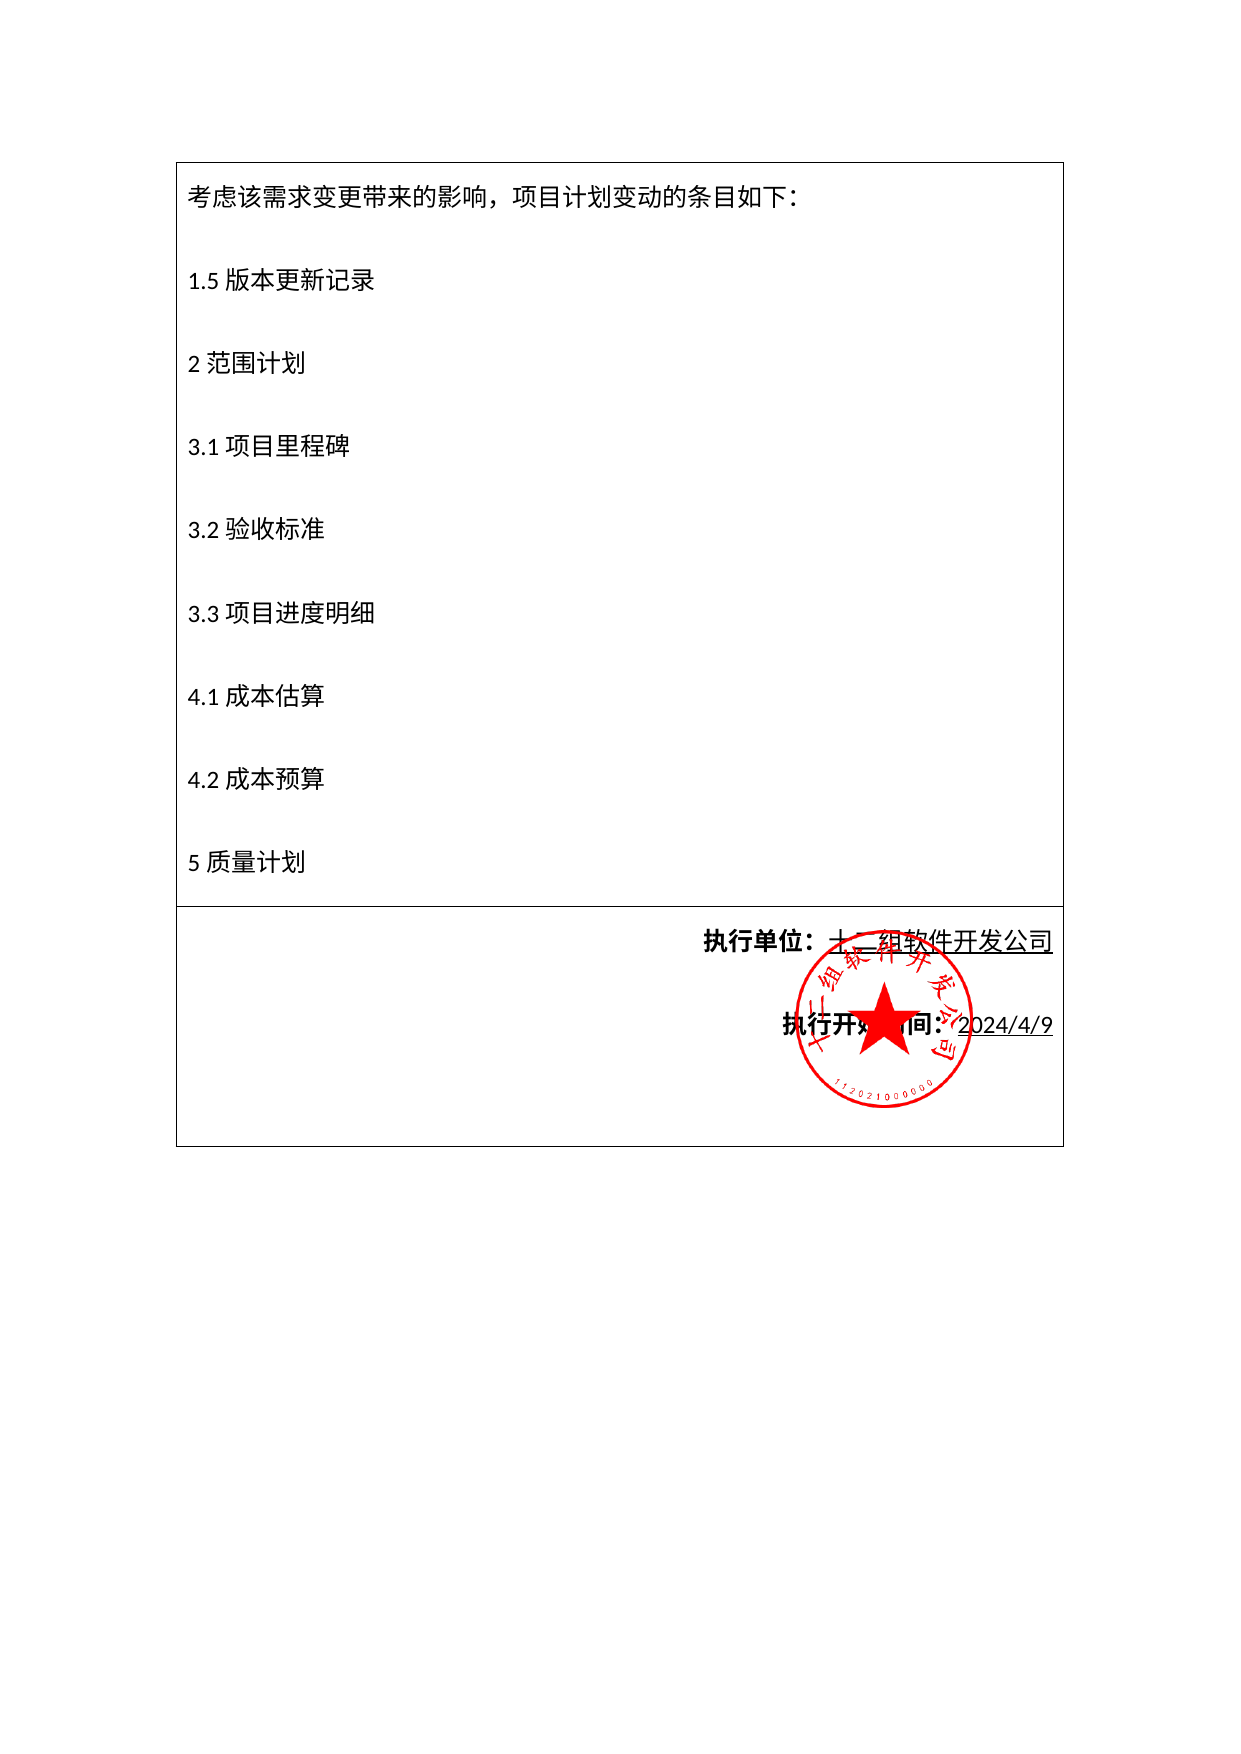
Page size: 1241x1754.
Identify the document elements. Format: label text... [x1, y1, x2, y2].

table_cell 执行单位：十二组软件开发公司 执行开始时间：2024/4/9 [177, 907, 1063, 1146]
picture [790, 925, 977, 1112]
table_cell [177, 163, 1063, 906]
